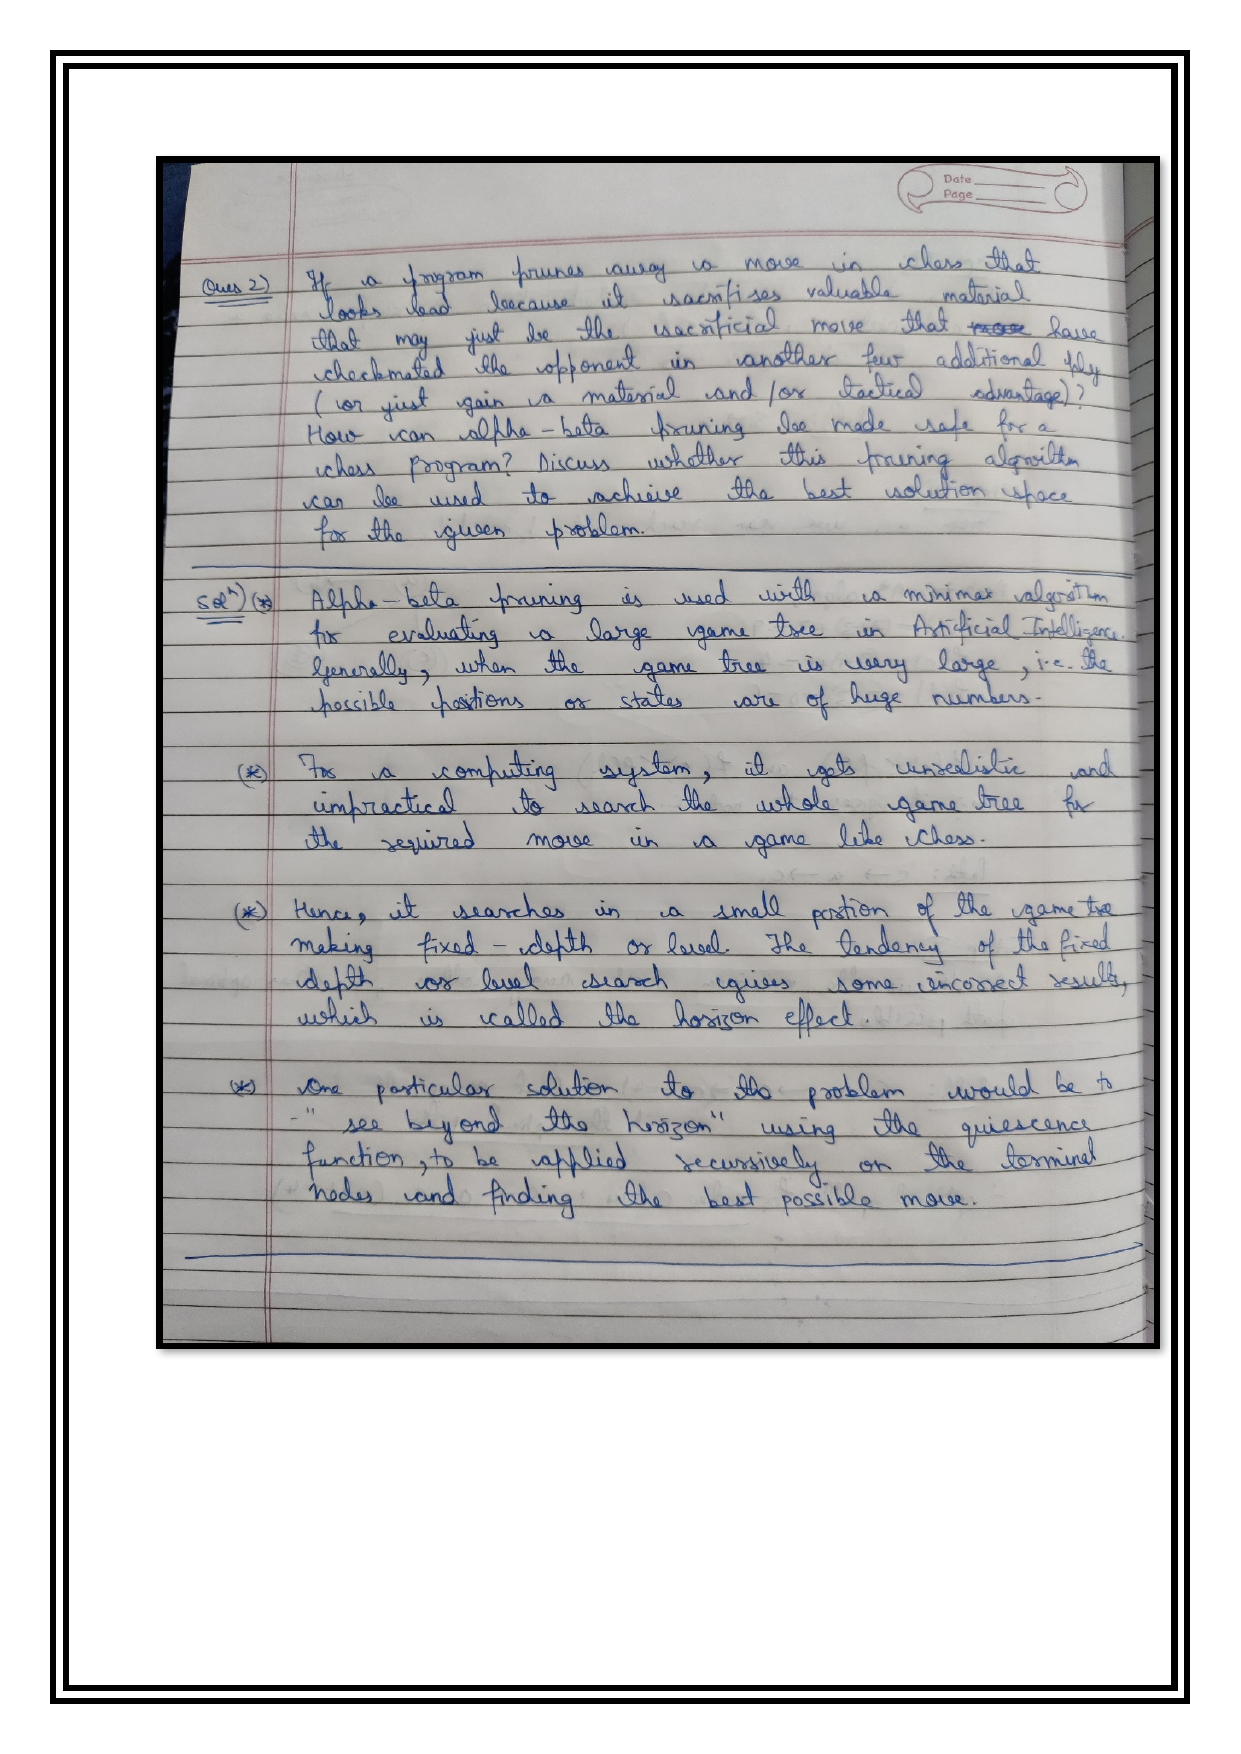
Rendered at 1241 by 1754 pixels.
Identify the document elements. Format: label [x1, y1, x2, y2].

picture [163, 163, 1154, 1343]
